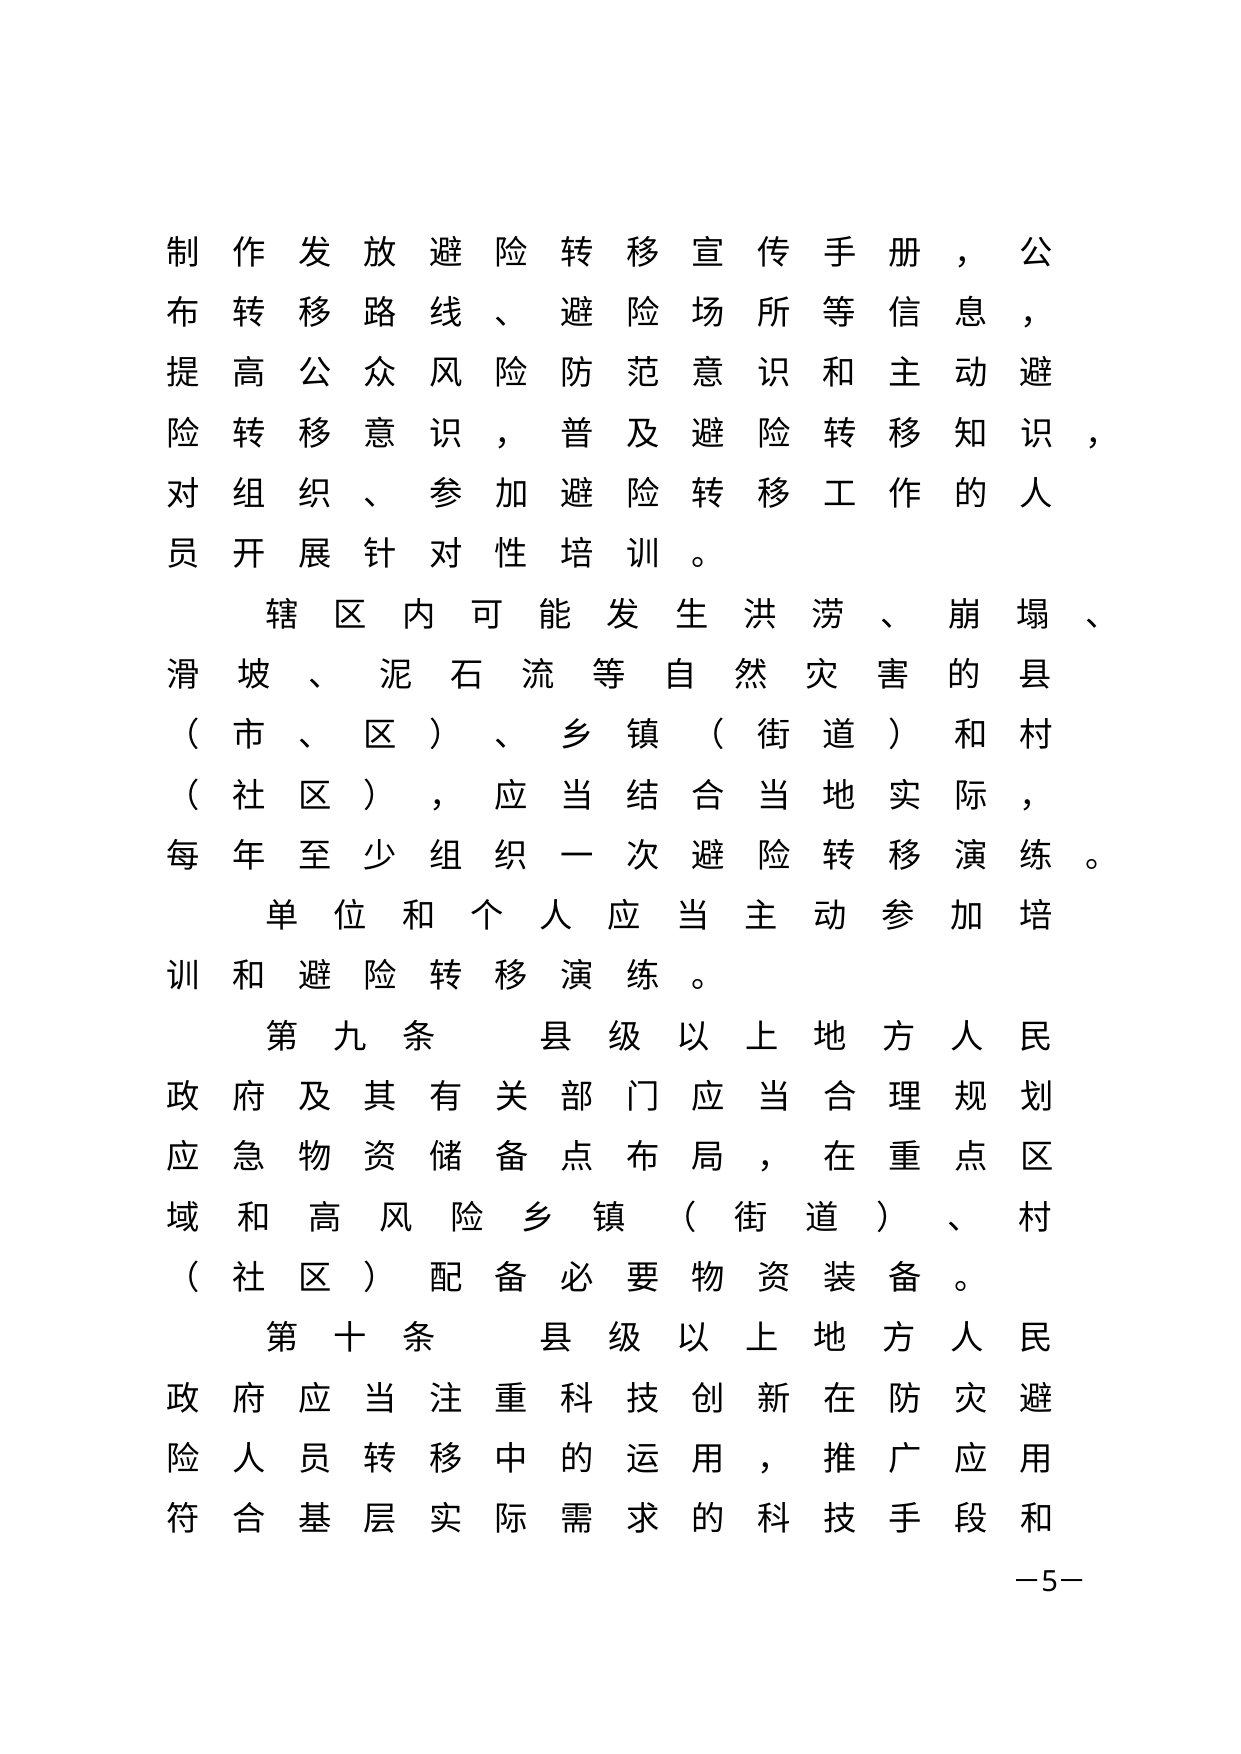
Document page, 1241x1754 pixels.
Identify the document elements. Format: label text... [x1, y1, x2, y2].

text 第九条 县级以上地方人民政府及其有关部门应当合理规划应急物资储备点布局，在重点区域和高风险乡镇（街道）、村（社区）配备必要物资装备。 [167, 1003, 1085, 1305]
text 第十条 县级以上地方人民政府应当注重科技创新在防灾避险人员转移中的运用，推广应用符合基层实际需求的科技手段和信息化系统，组织自然资源、水行政、气象等部门协同优化监测体系建设、站点布局等，完善监测手段，提高监测能力和预警精准度，加强监测预警信息共享和结果分析应用，强化智能监测预警。 [167, 1305, 1085, 1546]
text 单位和个人应当主动参加培训和避险转移演练。 [167, 883, 1085, 1003]
text 辖区内可能发生洪涝、崩塌、滑坡、泥石流等自然灾害的县（市、区）、乡镇（街道）和村（社区），应当结合当地实际，每年至少组织一次避险转移演练。 [167, 581, 1085, 883]
